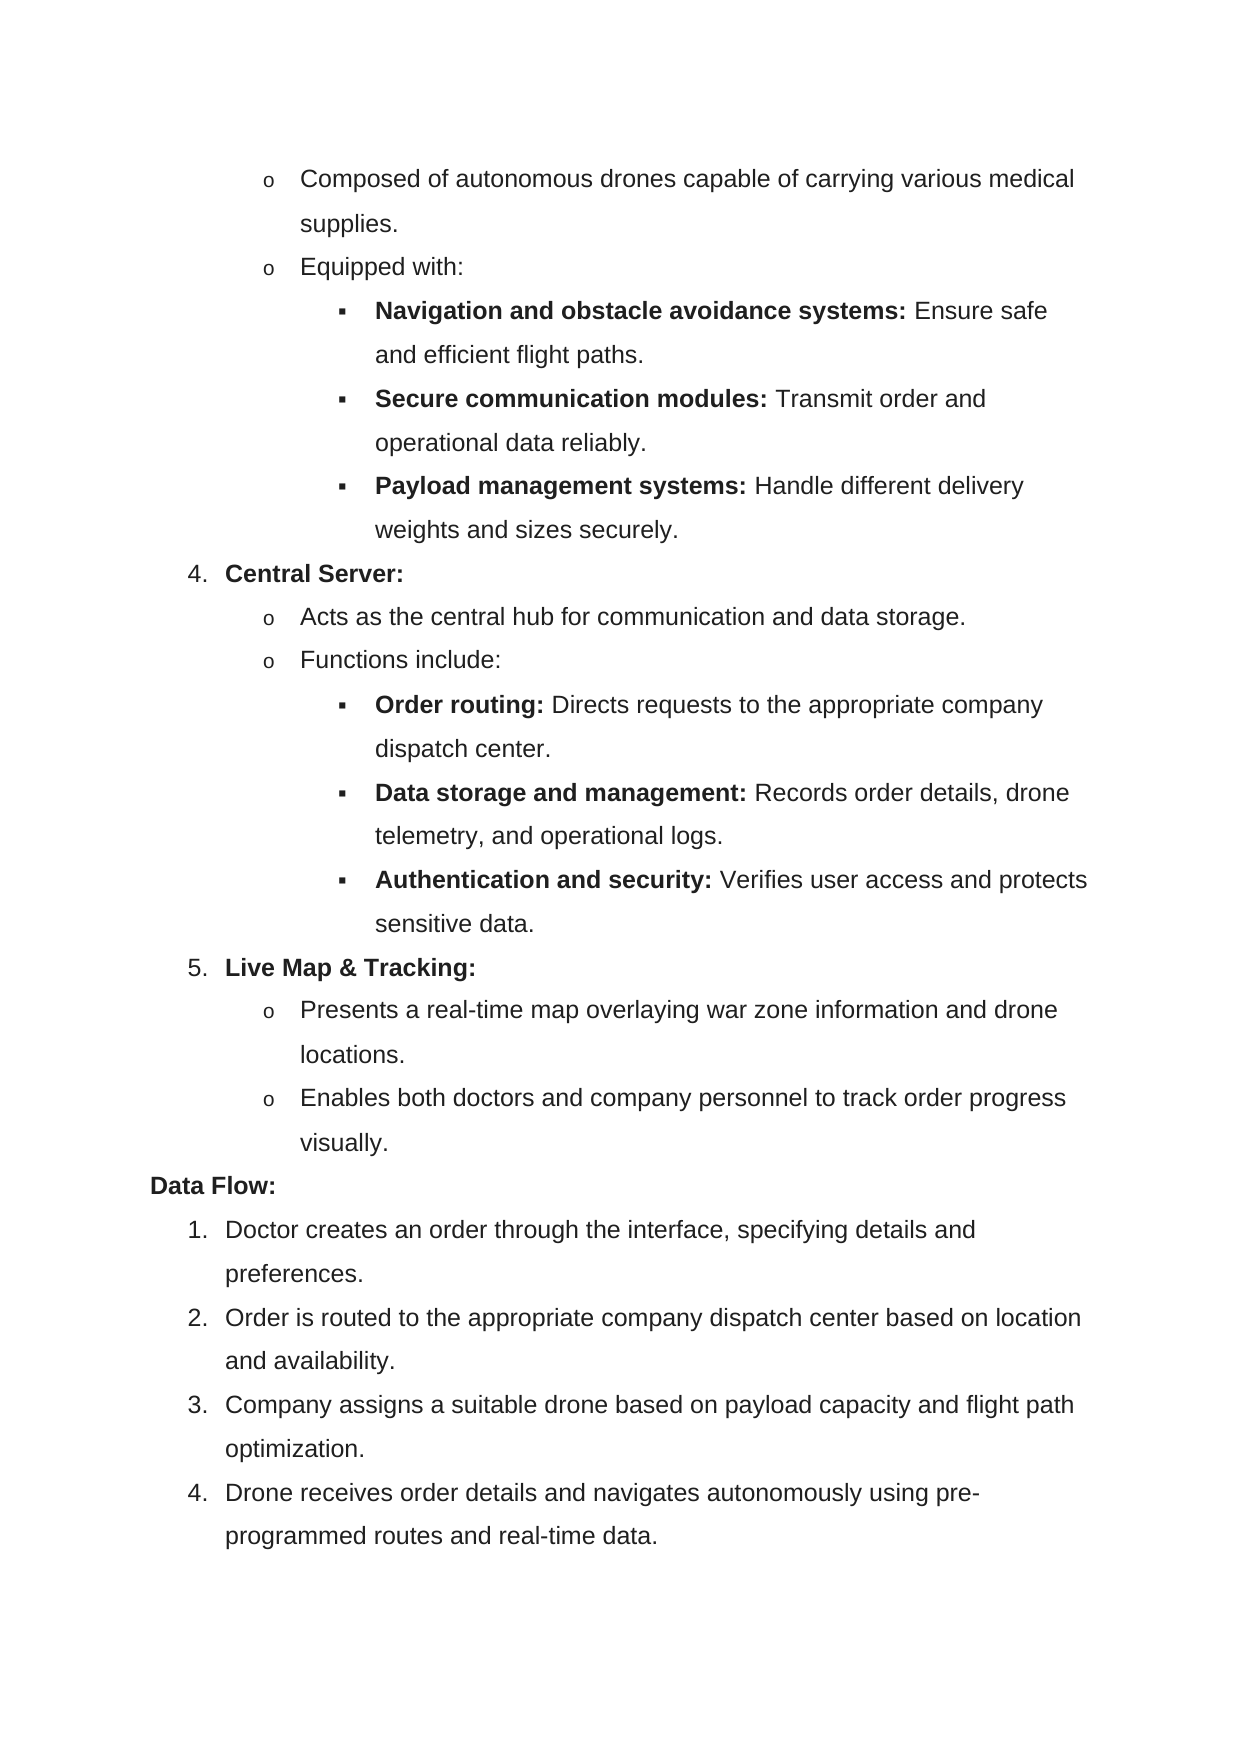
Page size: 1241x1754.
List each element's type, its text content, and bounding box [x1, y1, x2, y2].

list Enables both doctors and company personnel to track order progress visually. [262, 1069, 1090, 1156]
list Data storage and management: Records order details, drone telemetry, and operational logs. [337, 762, 1090, 850]
list Doctor creates an order through the interface, specifying details and preferences. [187, 1200, 1090, 1287]
list Drone receives order details and navigates autonomously using pre-programmed routes and real-time data. [187, 1462, 1090, 1550]
list Company assigns a suitable drone based on payload capacity and flight path optimization. [187, 1375, 1090, 1462]
list Central Server: [187, 544, 1090, 587]
list Composed of autonomous drones capable of carrying various medical supplies. [262, 150, 1090, 237]
list Authentication and security: Verifies user access and protects sensitive data. [337, 850, 1090, 937]
list Order is routed to the appropriate company dispatch center based on location and availability. [187, 1287, 1090, 1375]
list Navigation and obstacle avoidance systems: Ensure safe and efficient flight paths. [337, 281, 1090, 369]
list Equipped with: [262, 237, 1090, 281]
list Functions include: [262, 631, 1090, 675]
list Payload management systems: Handle different delivery weights and sizes securely. [337, 456, 1090, 544]
list Live Map & Tracking: [187, 937, 1090, 981]
list Acts as the central hub for communication and data storage. [262, 587, 1090, 631]
list Presents a real-time map overlaying war zone information and drone locations. [262, 981, 1090, 1069]
text Data Flow: [150, 1156, 1090, 1200]
list Order routing: Directs requests to the appropriate company dispatch center. [337, 675, 1090, 762]
list Secure communication modules: Transmit order and operational data reliably. [337, 369, 1090, 456]
